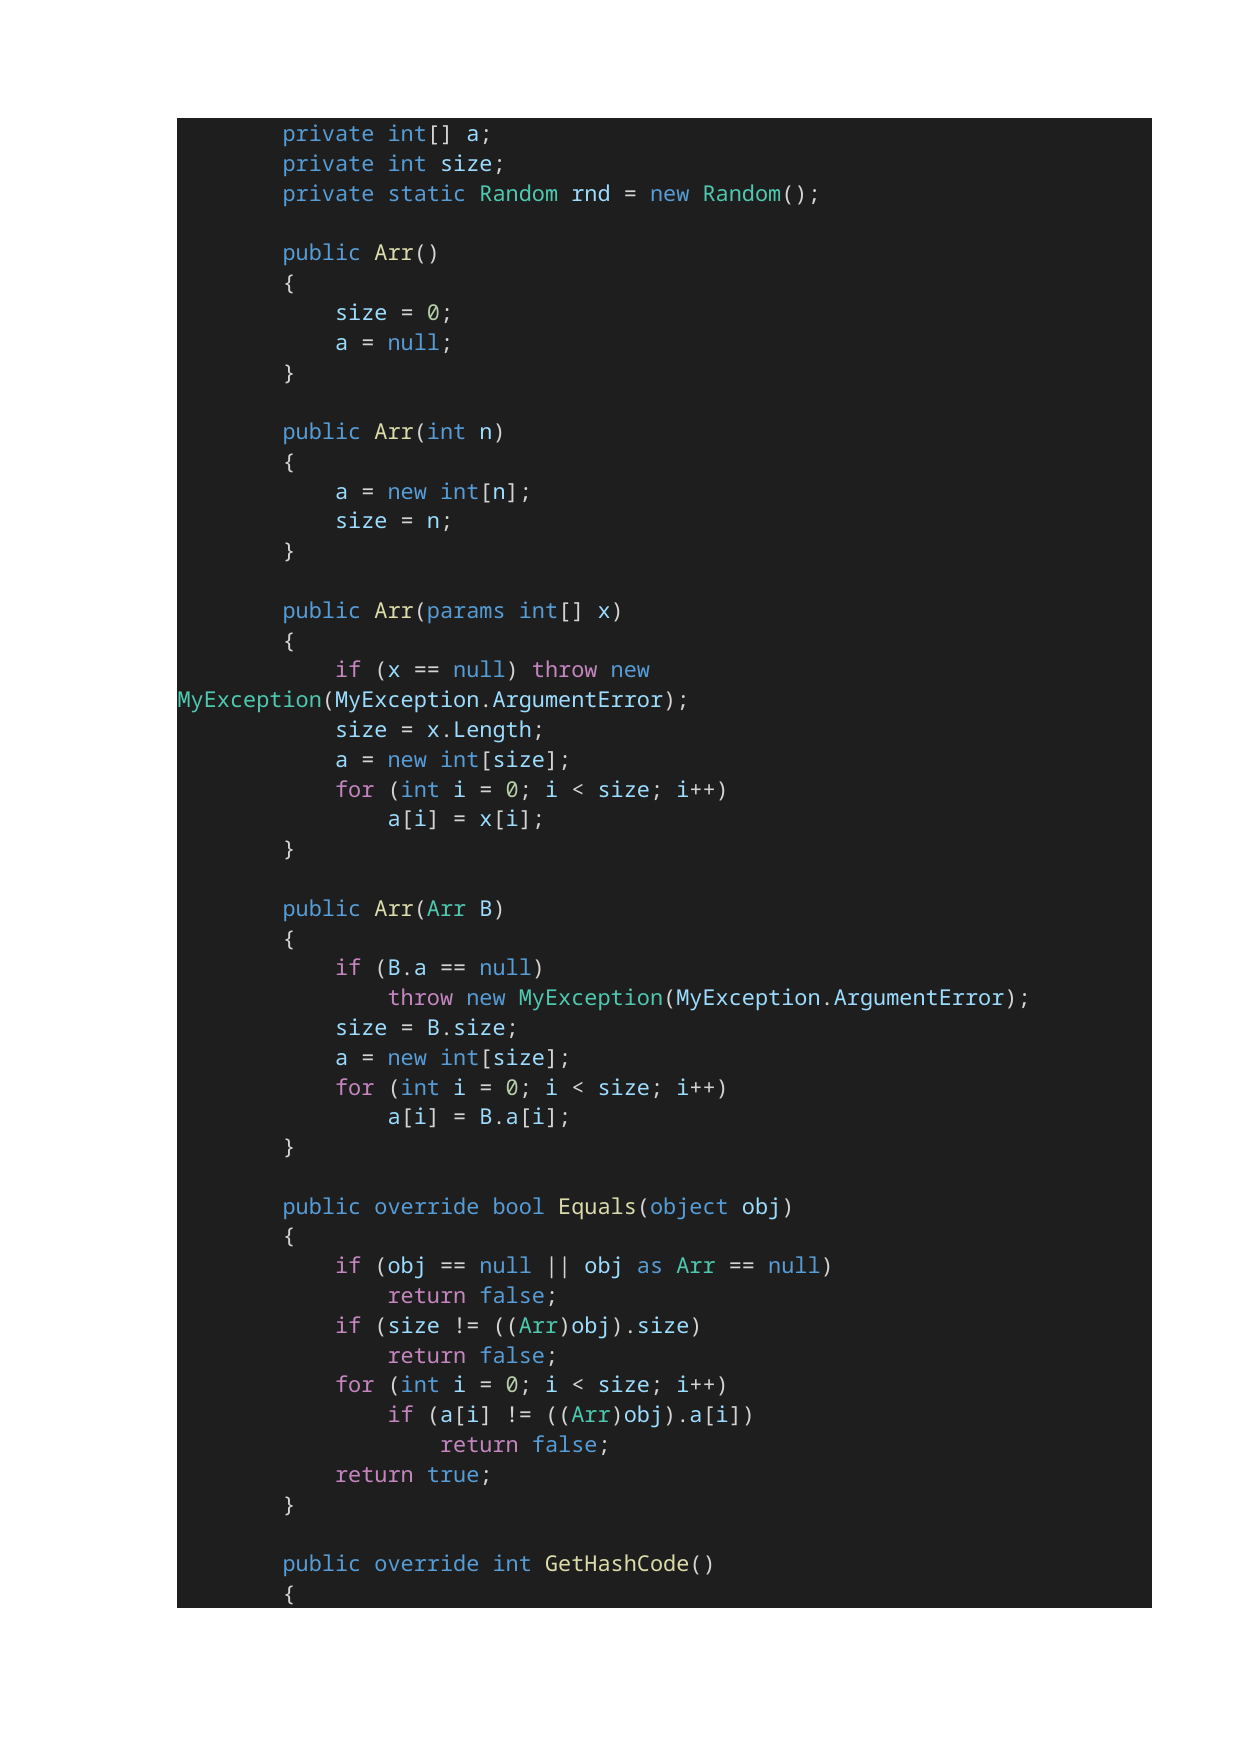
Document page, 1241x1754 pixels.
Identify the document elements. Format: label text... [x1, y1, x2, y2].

text public override bool Equals(object obj) [177, 1191, 1152, 1220]
text { [177, 922, 1152, 952]
text } [177, 833, 1152, 863]
text } [177, 356, 1152, 386]
text public Arr(params int[] x) [177, 595, 1152, 624]
text private int[] a; [177, 118, 1152, 148]
text return true; [177, 1459, 1152, 1488]
text private static Random rnd = new Random(); [177, 178, 1152, 207]
text size = 0; [177, 297, 1152, 327]
text size = B.size; [177, 1012, 1152, 1042]
text throw new MyException(MyException.ArgumentError); [177, 982, 1152, 1012]
text size = n; [177, 505, 1152, 535]
text { [177, 1220, 1152, 1250]
text a = null; [177, 327, 1152, 356]
text if (x == null) throw new MyException(MyException.ArgumentError); [177, 654, 1152, 714]
text for (int i = 0; i < size; i++) [177, 1071, 1152, 1101]
text public override int GetHashCode() [177, 1548, 1152, 1578]
text if (size != ((Arr)obj).size) [177, 1310, 1152, 1339]
text public Arr(Arr B) [177, 893, 1152, 922]
text { [177, 446, 1152, 476]
text } [177, 535, 1152, 565]
text if (B.a == null) [177, 952, 1152, 982]
text private int size; [177, 148, 1152, 178]
text a[i] = x[i]; [177, 803, 1152, 833]
text for (int i = 0; i < size; i++) [177, 1369, 1152, 1399]
text if (a[i] != ((Arr)obj).a[i]) [177, 1399, 1152, 1429]
text { [177, 267, 1152, 297]
text { [177, 624, 1152, 654]
text return false; [177, 1429, 1152, 1459]
text if (obj == null || obj as Arr == null) [177, 1250, 1152, 1280]
text return false; [177, 1339, 1152, 1369]
text a = new int[size]; [177, 744, 1152, 773]
text } [177, 1488, 1152, 1518]
text a = new int[size]; [177, 1042, 1152, 1071]
text { [177, 1578, 1152, 1608]
text a[i] = B.a[i]; [177, 1101, 1152, 1131]
text } [177, 1131, 1152, 1161]
text a = new int[n]; [177, 476, 1152, 505]
text for (int i = 0; i < size; i++) [177, 773, 1152, 803]
text return false; [177, 1280, 1152, 1310]
text public Arr(int n) [177, 416, 1152, 446]
text public Arr() [177, 237, 1152, 267]
text size = x.Length; [177, 714, 1152, 744]
